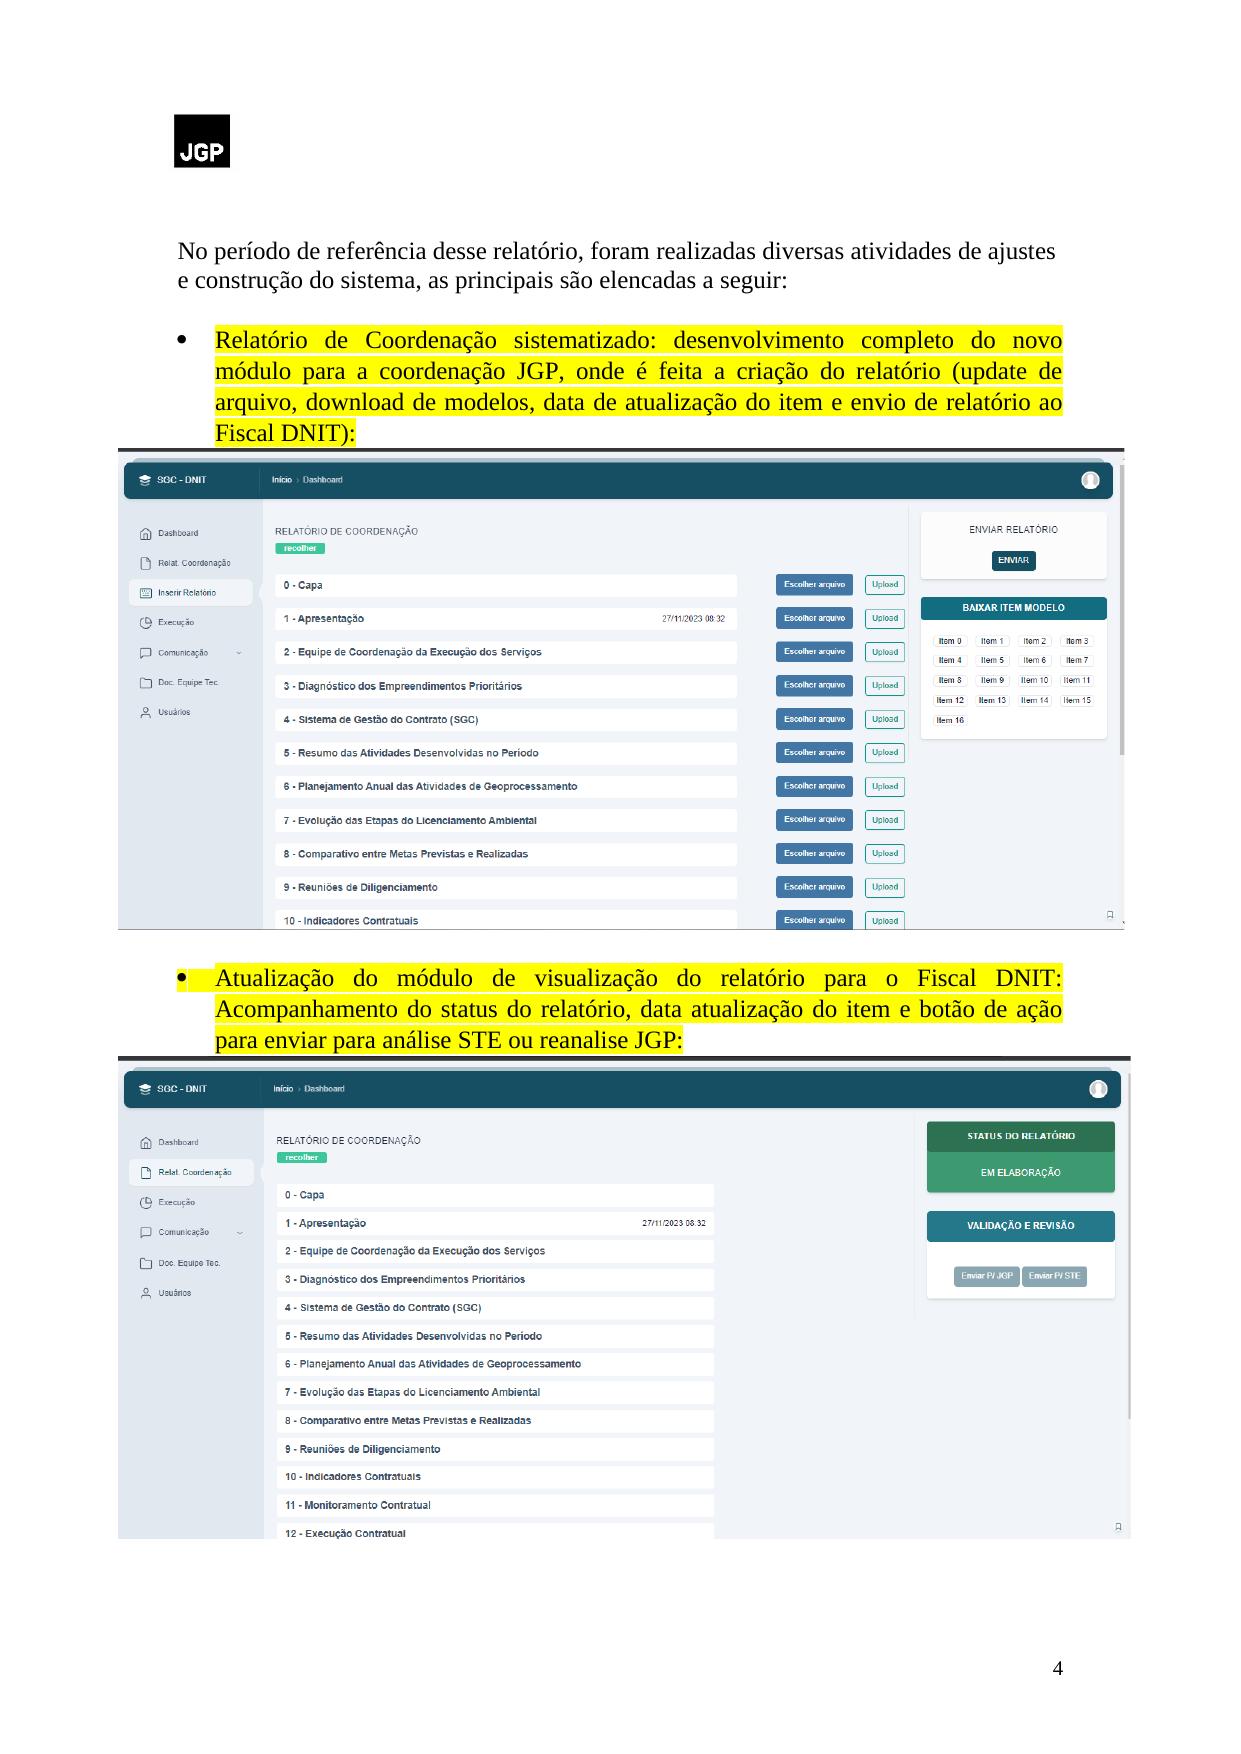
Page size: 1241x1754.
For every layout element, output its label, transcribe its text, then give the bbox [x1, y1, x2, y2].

picture [118, 448, 1125, 930]
picture [166, 111, 240, 173]
text No período de referência desse relatório, foram realizadas diversas atividades de ajustes e construção do sistema, as principais são elencadas a seguir: [177, 236, 1063, 294]
list Relatório de Coordenação sistematizado: desenvolvimento completo do novo módulo para a coordenação JGP, onde é feita a criação do relatório (update de arquivo, download de modelos, data de atualização do item e envio de relatório ao Fiscal DNIT): [177, 325, 1063, 447]
list Atualização do módulo de visualização do relatório para o Fiscal DNIT: Acompanhamento do status do relatório, data atualização do item e botão de ação para enviar para análise STE ou reanalise JGP: [177, 963, 1063, 1054]
picture [118, 1056, 1131, 1539]
